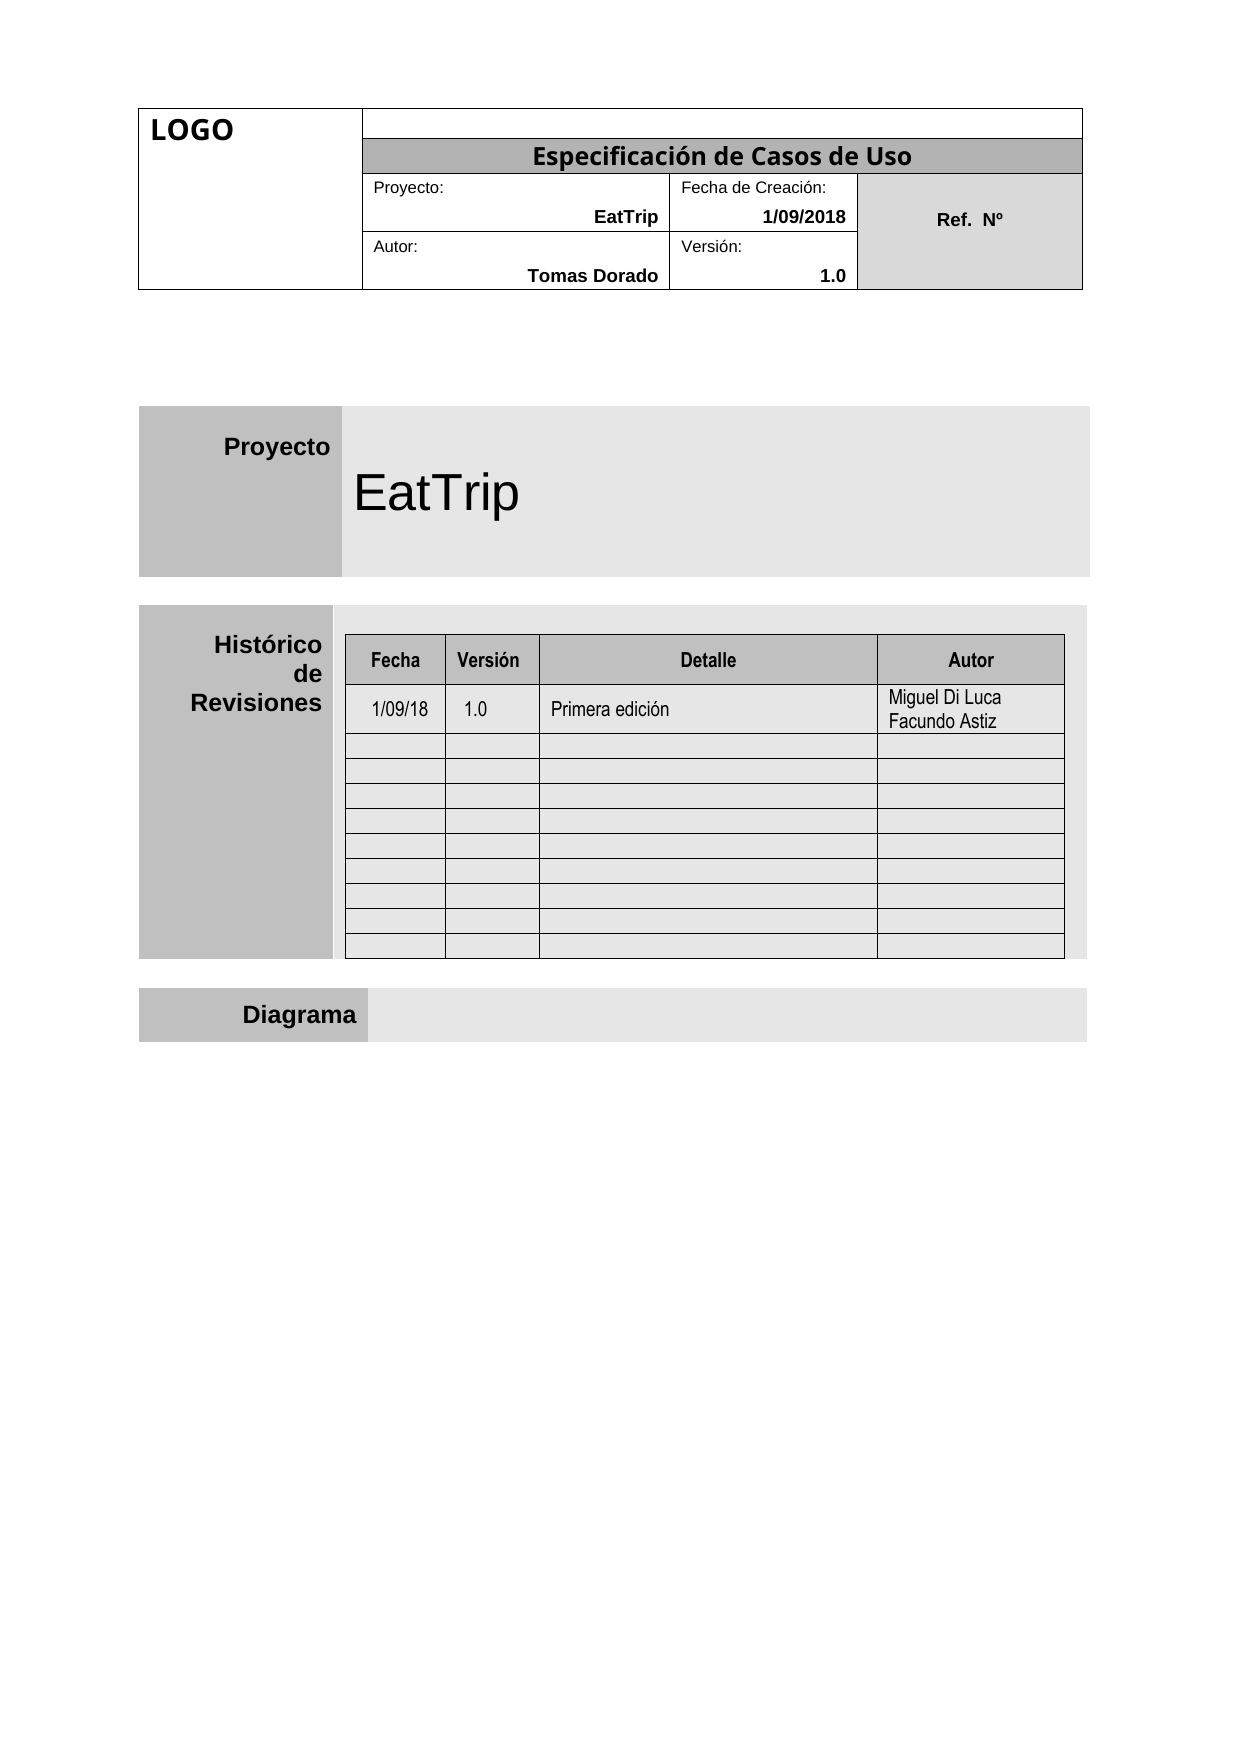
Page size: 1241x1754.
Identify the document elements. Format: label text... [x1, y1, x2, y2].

table_header Diagrama [139, 988, 368, 1042]
table_header Histórico de Revisiones [139, 605, 333, 959]
table_header [368, 988, 1087, 1042]
table_header EatTrip [342, 406, 1090, 577]
table_header [334, 605, 1087, 959]
table_header Proyecto [139, 406, 342, 577]
